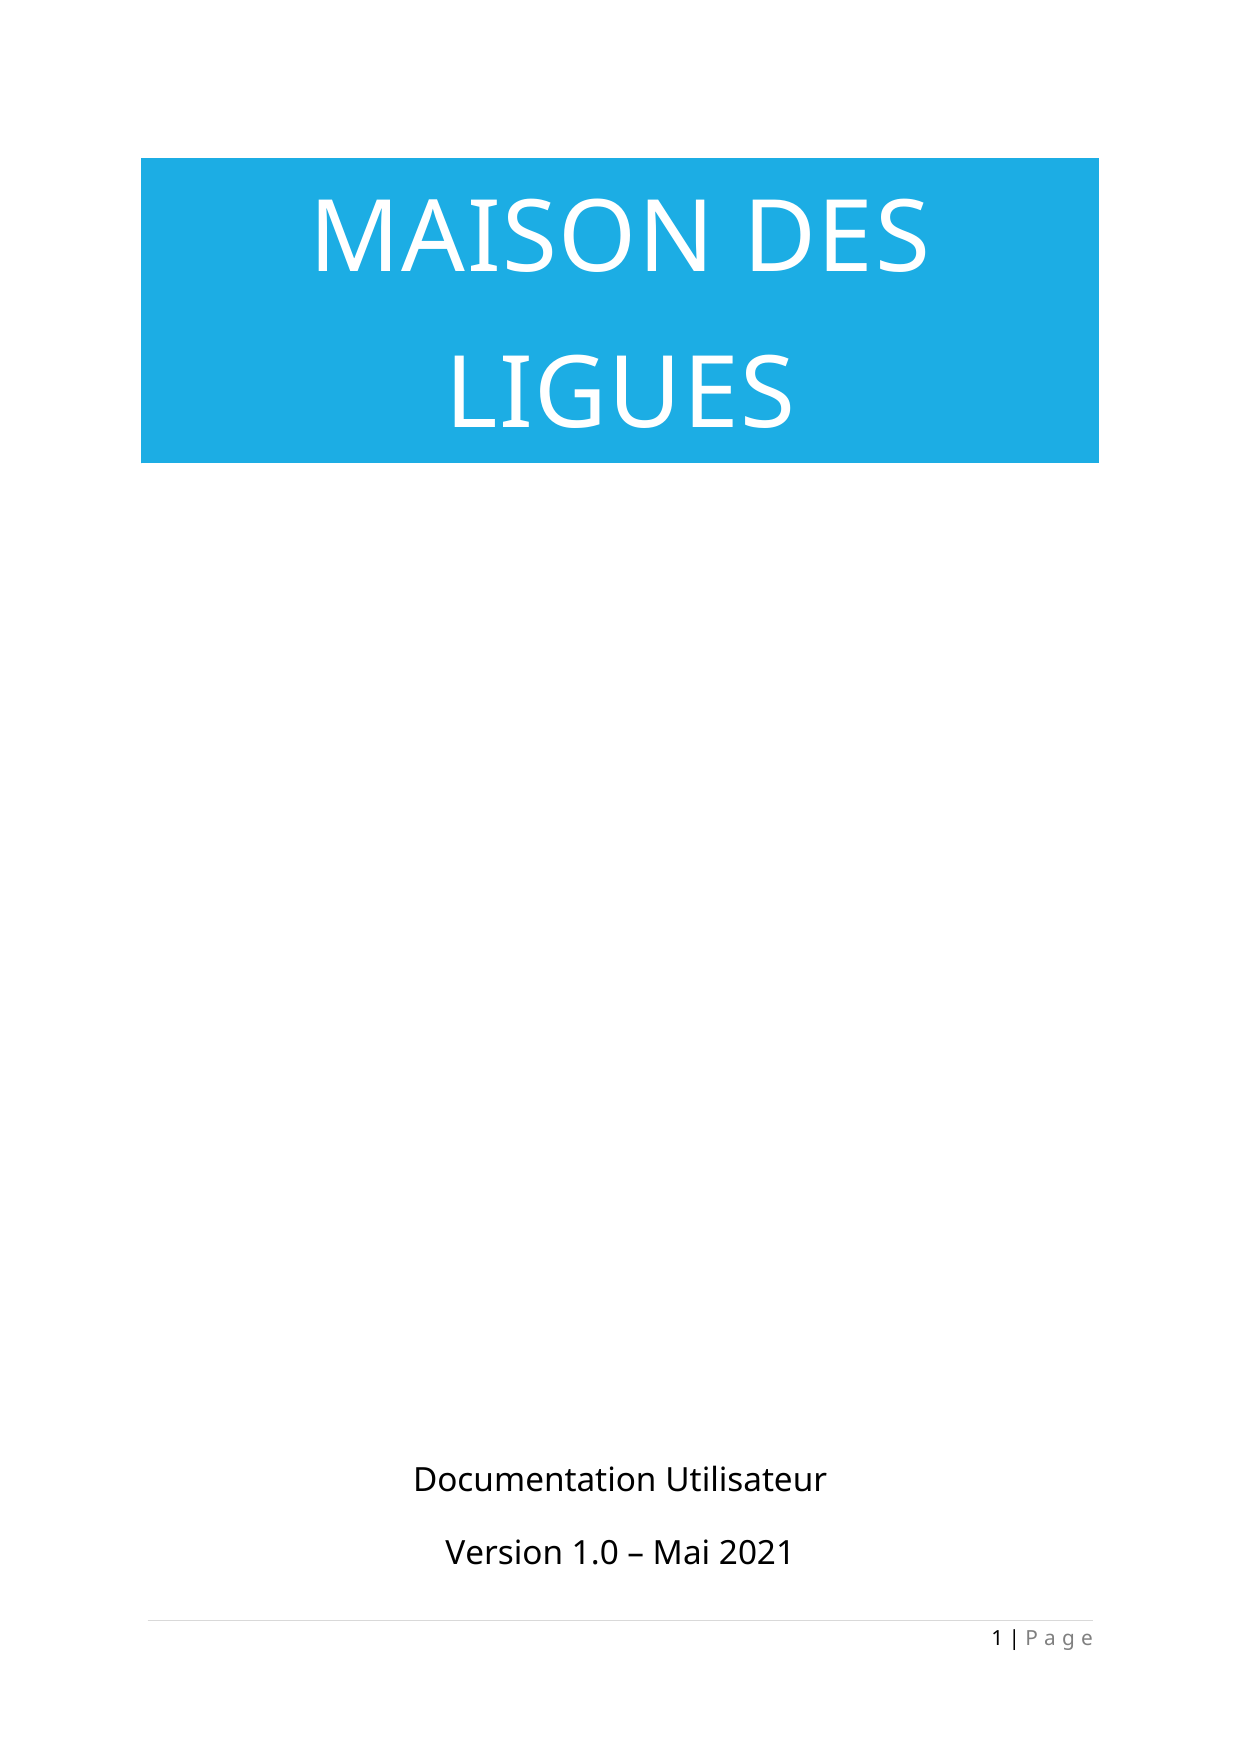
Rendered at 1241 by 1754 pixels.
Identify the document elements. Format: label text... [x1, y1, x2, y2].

text Version 1.0 – Mai 2021 [148, 1529, 1093, 1574]
text Documentation Utilisateur [148, 1456, 1093, 1502]
subtitle MAISON DES LIGUES [148, 164, 1093, 457]
